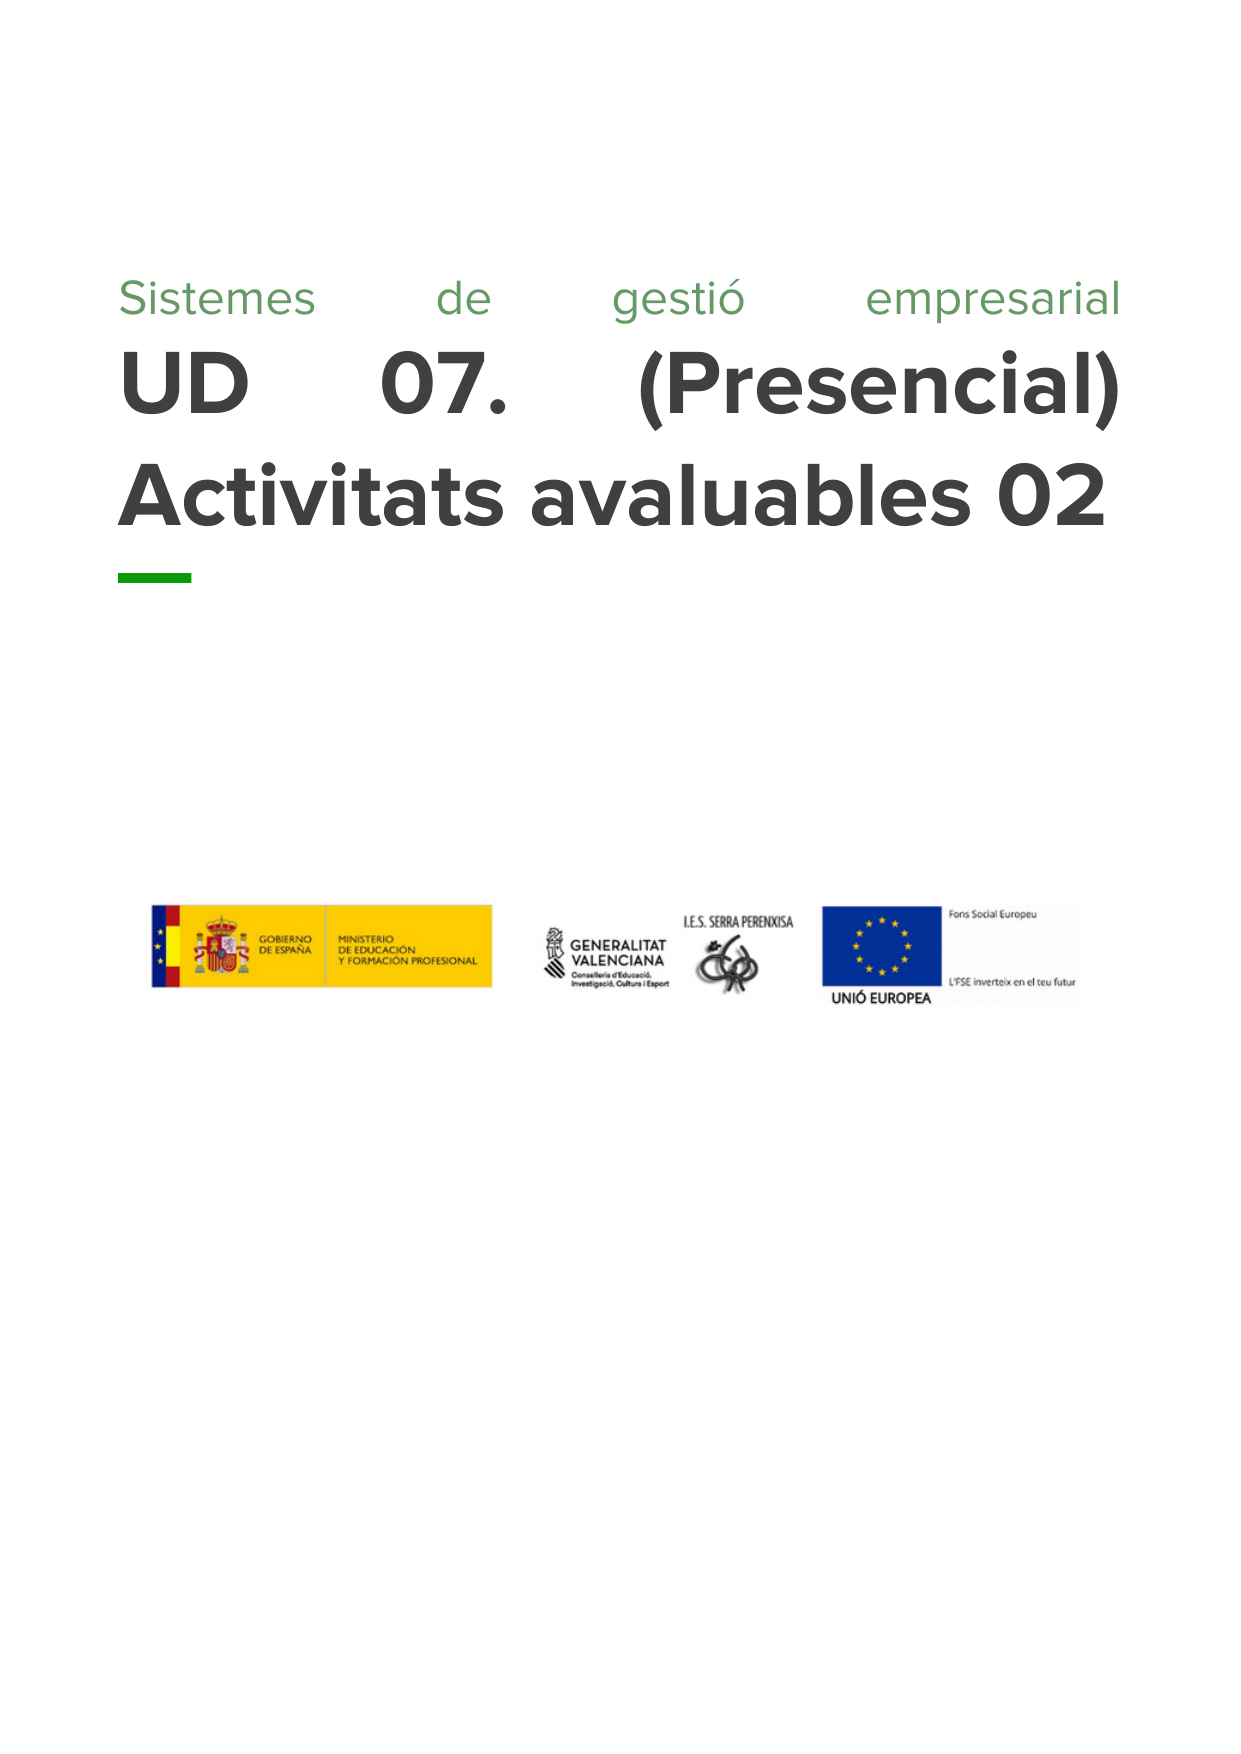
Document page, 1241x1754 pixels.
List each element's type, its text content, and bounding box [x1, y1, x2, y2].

title Sistemes de gestió empresarial UD 07. (Presencial) Activitats avaluables 02 [118, 268, 1122, 552]
picture [118, 573, 192, 583]
picture [118, 885, 1123, 1005]
